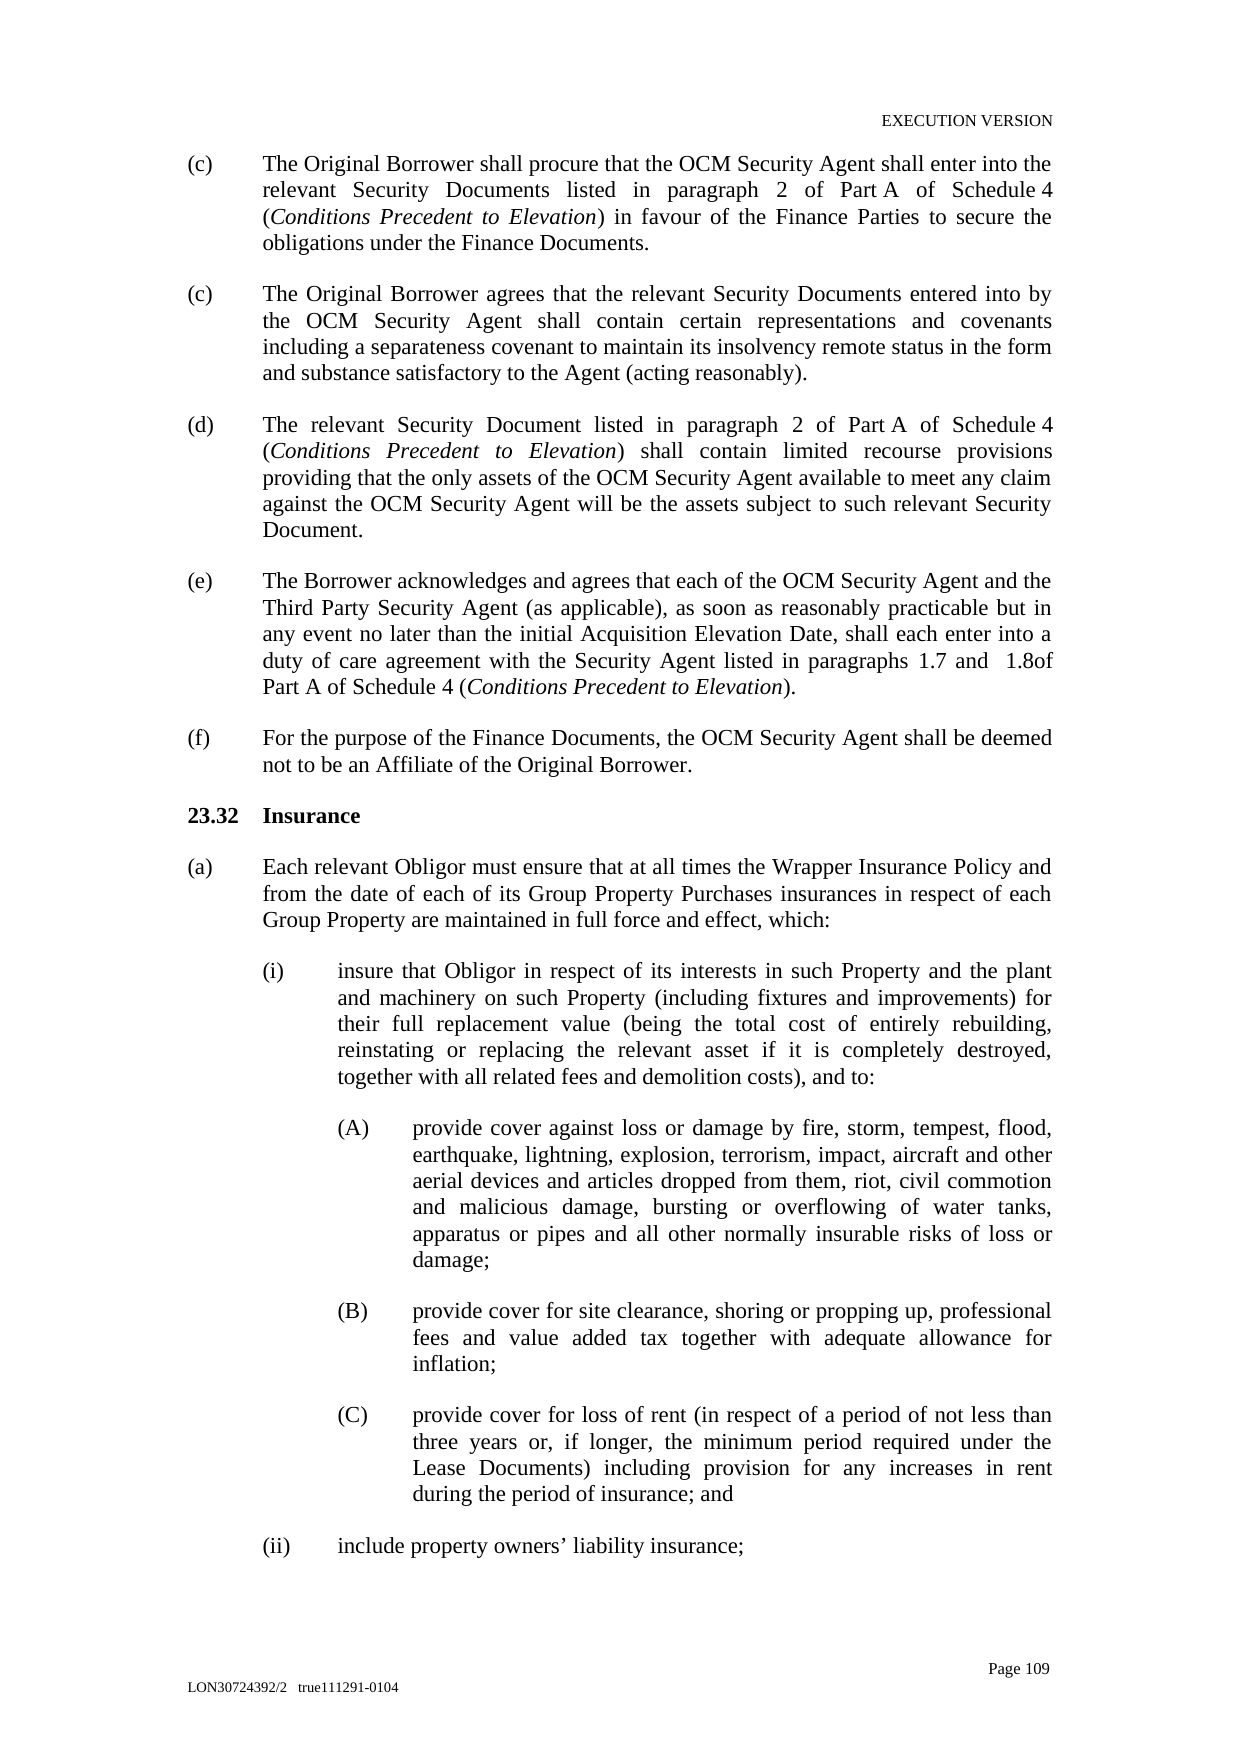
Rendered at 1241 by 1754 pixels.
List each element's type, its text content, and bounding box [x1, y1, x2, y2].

text insure that Obligor in respect of its interests in such Property and the plant and machinery on such Property (including fixtures and improvements) for their full replacement value (being the total cost of entirely rebuilding, reinstating or replacing the relevant asset if it is completely destroyed, together with all related fees and demolition costs), and to: [262, 957, 1053, 1089]
text provide cover for site clearance, shoring or propping up, professional fees and value added tax together with adequate allowance for inflation; [337, 1297, 1053, 1376]
text include property owners’ liability insurance; [262, 1532, 1053, 1558]
text Insurance [187, 802, 1053, 828]
text The Borrower acknowledges and agrees that each of the OCM Security Agent and the Third Party Security Agent (as applicable), as soon as reasonably practicable but in any event no later than the initial Acquisition Elevation Date, shall each enter into a duty of care agreement with the Security Agent listed in paragraphs 1.7 and 1.8of Part A of Schedule 4 (Conditions Precedent to Elevation). [187, 568, 1053, 699]
list (c) The Original Borrower agrees that the relevant Security Documents entered into by the OCM Security Agent shall contain certain representations and covenants including a separateness covenant to maintain its insolvency remote status in the form and substance satisfactory to the Agent (acting reasonably). [187, 280, 1053, 386]
text The Original Borrower shall procure that the OCM Security Agent shall enter into the relevant Security Documents listed in paragraph 2 of Part A of Schedule 4 (Conditions Precedent to Elevation) in favour of the Finance Parties to secure the obligations under the Finance Documents. [187, 150, 1053, 255]
text provide cover for loss of rent (in respect of a period of not less than three years or, if longer, the minimum period required under the Lease Documents) including provision for any increases in rent during the period of insurance; and [337, 1401, 1053, 1507]
text provide cover against loss or damage by fire, storm, tempest, flood, earthquake, lightning, explosion, terrorism, impact, aircraft and other aerial devices and articles dropped from them, riot, civil commotion and malicious damage, bursting or overflowing of water tanks, apparatus or pipes and all other normally insurable risks of loss or damage; [337, 1114, 1053, 1272]
text The relevant Security Document listed in paragraph 2 of Part A of Schedule 4 (Conditions Precedent to Elevation) shall contain limited recourse provisions providing that the only assets of the OCM Security Agent available to meet any claim against the OCM Security Agent will be the assets subject to such relevant Security Document. [187, 411, 1053, 543]
text For the purpose of the Finance Documents, the OCM Security Agent shall be deemed not to be an Affiliate of the Original Borrower. [187, 724, 1053, 777]
list Each relevant Obligor must ensure that at all times the Wrapper Insurance Policy and from the date of each of its Group Property Purchases insurances in respect of each Group Property are maintained in full force and effect, which: [187, 853, 1053, 932]
